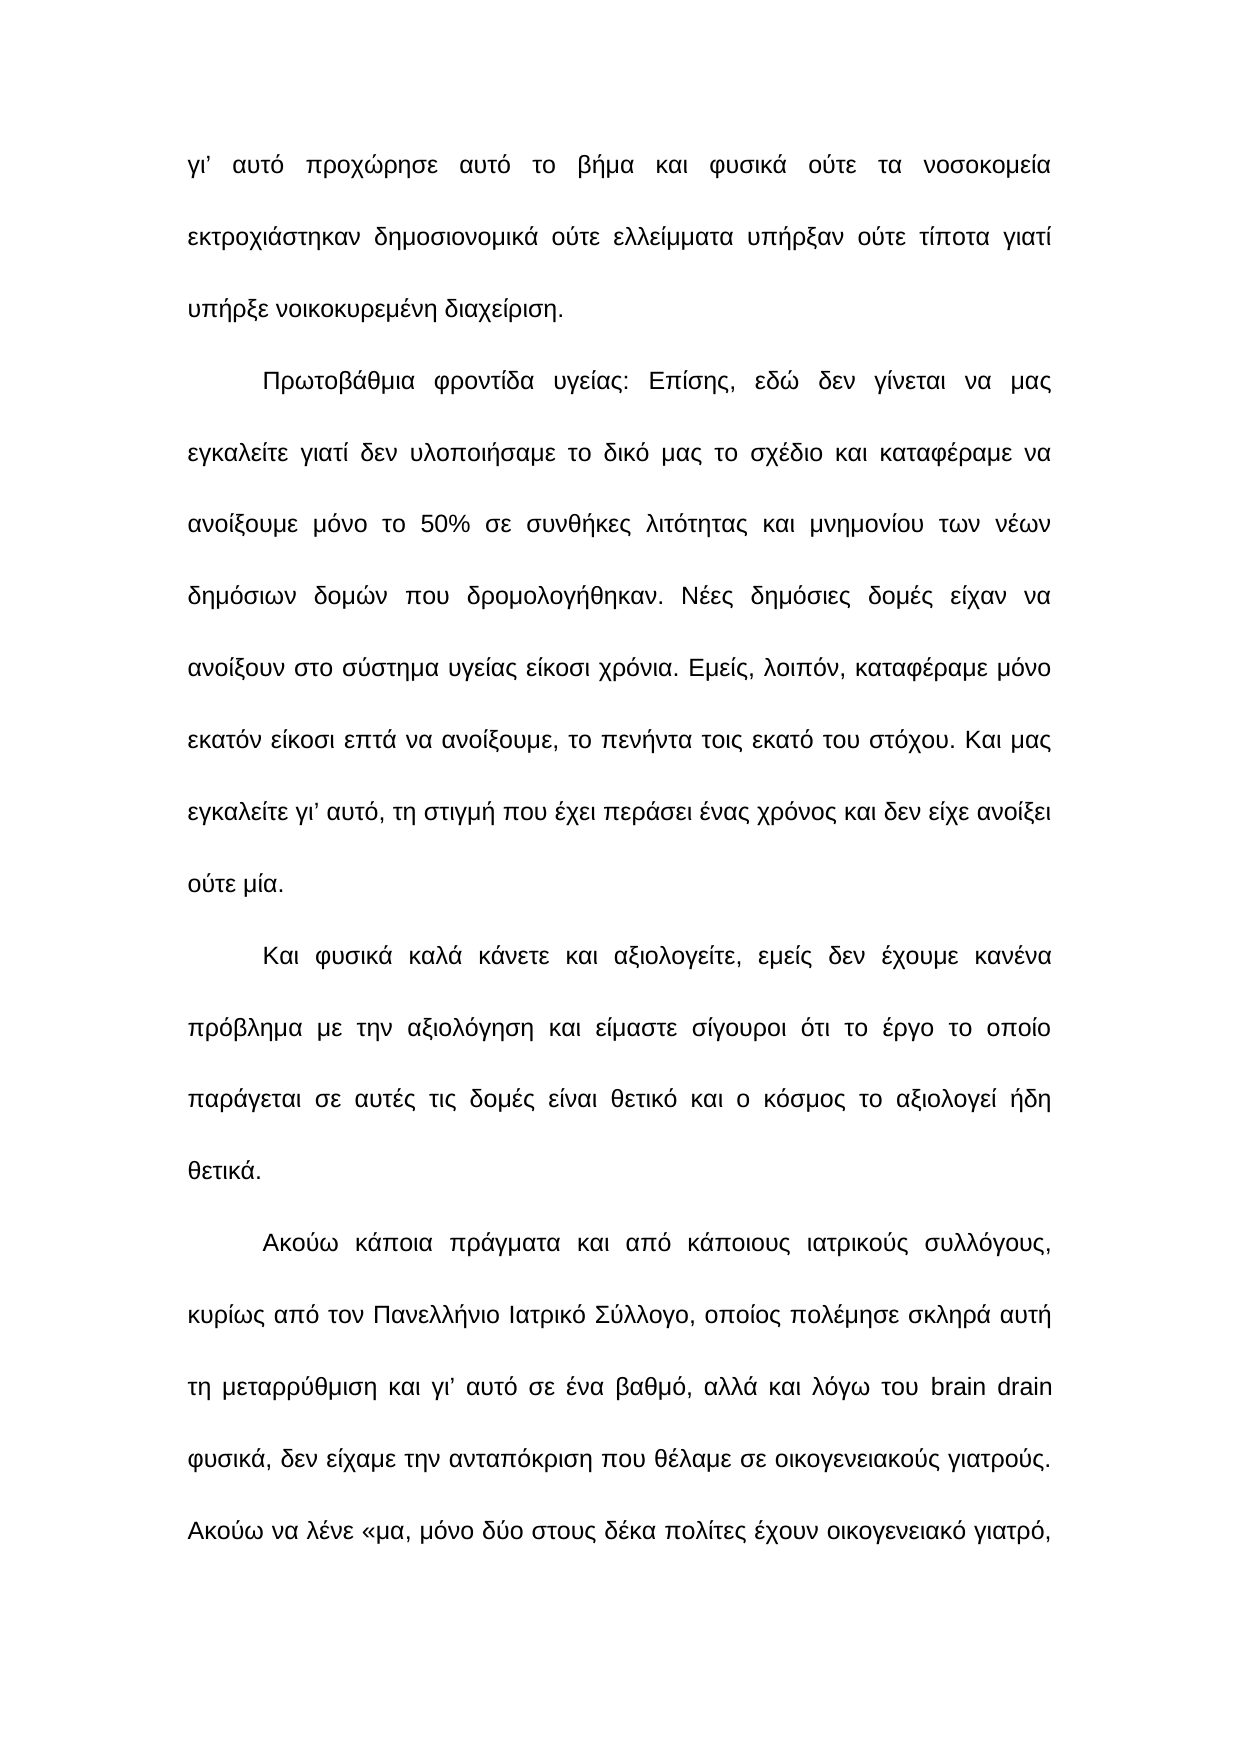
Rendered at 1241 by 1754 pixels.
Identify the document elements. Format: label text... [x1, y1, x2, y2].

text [187, 150, 1053, 322]
text Και φυσικά καλά κάνετε και αξιολογείτε, εμείς δεν έχουμε κανένα πρόβλημα με την αξιολόγηση και είμαστε σίγουροι ότι το έργο το οποίο παράγεται σε αυτές τις δομές είναι θετικό και ο κόσμος το αξιολογεί ήδη θετικά. [187, 941, 1053, 1185]
text Πρωτοβάθμια φροντίδα υγείας: Επίσης, εδώ δεν γίνεται να μας εγκαλείτε γιατί δεν υλοποιήσαμε το δικό μας το σχέδιο και καταφέραμε να ανοίξουμε μόνο το 50% σε συνθήκες λιτότητας και μνημονίου των νέων δημόσιων δομών που δρομολογήθηκαν. Νέες δημόσιες δομές είχαν να ανοίξουν στο σύστημα υγείας είκοσι χρόνια. Εμείς, λοιπόν, καταφέραμε μόνο εκατόν είκοσι επτά να ανοίξουμε, το πενήντα τοις εκατό του στόχου. Και μας εγκαλείτε γι’ αυτό, τη στιγμή που έχει περάσει ένας χρόνος και δεν είχε ανοίξει ούτε μία. [187, 366, 1053, 897]
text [187, 1228, 1053, 1544]
